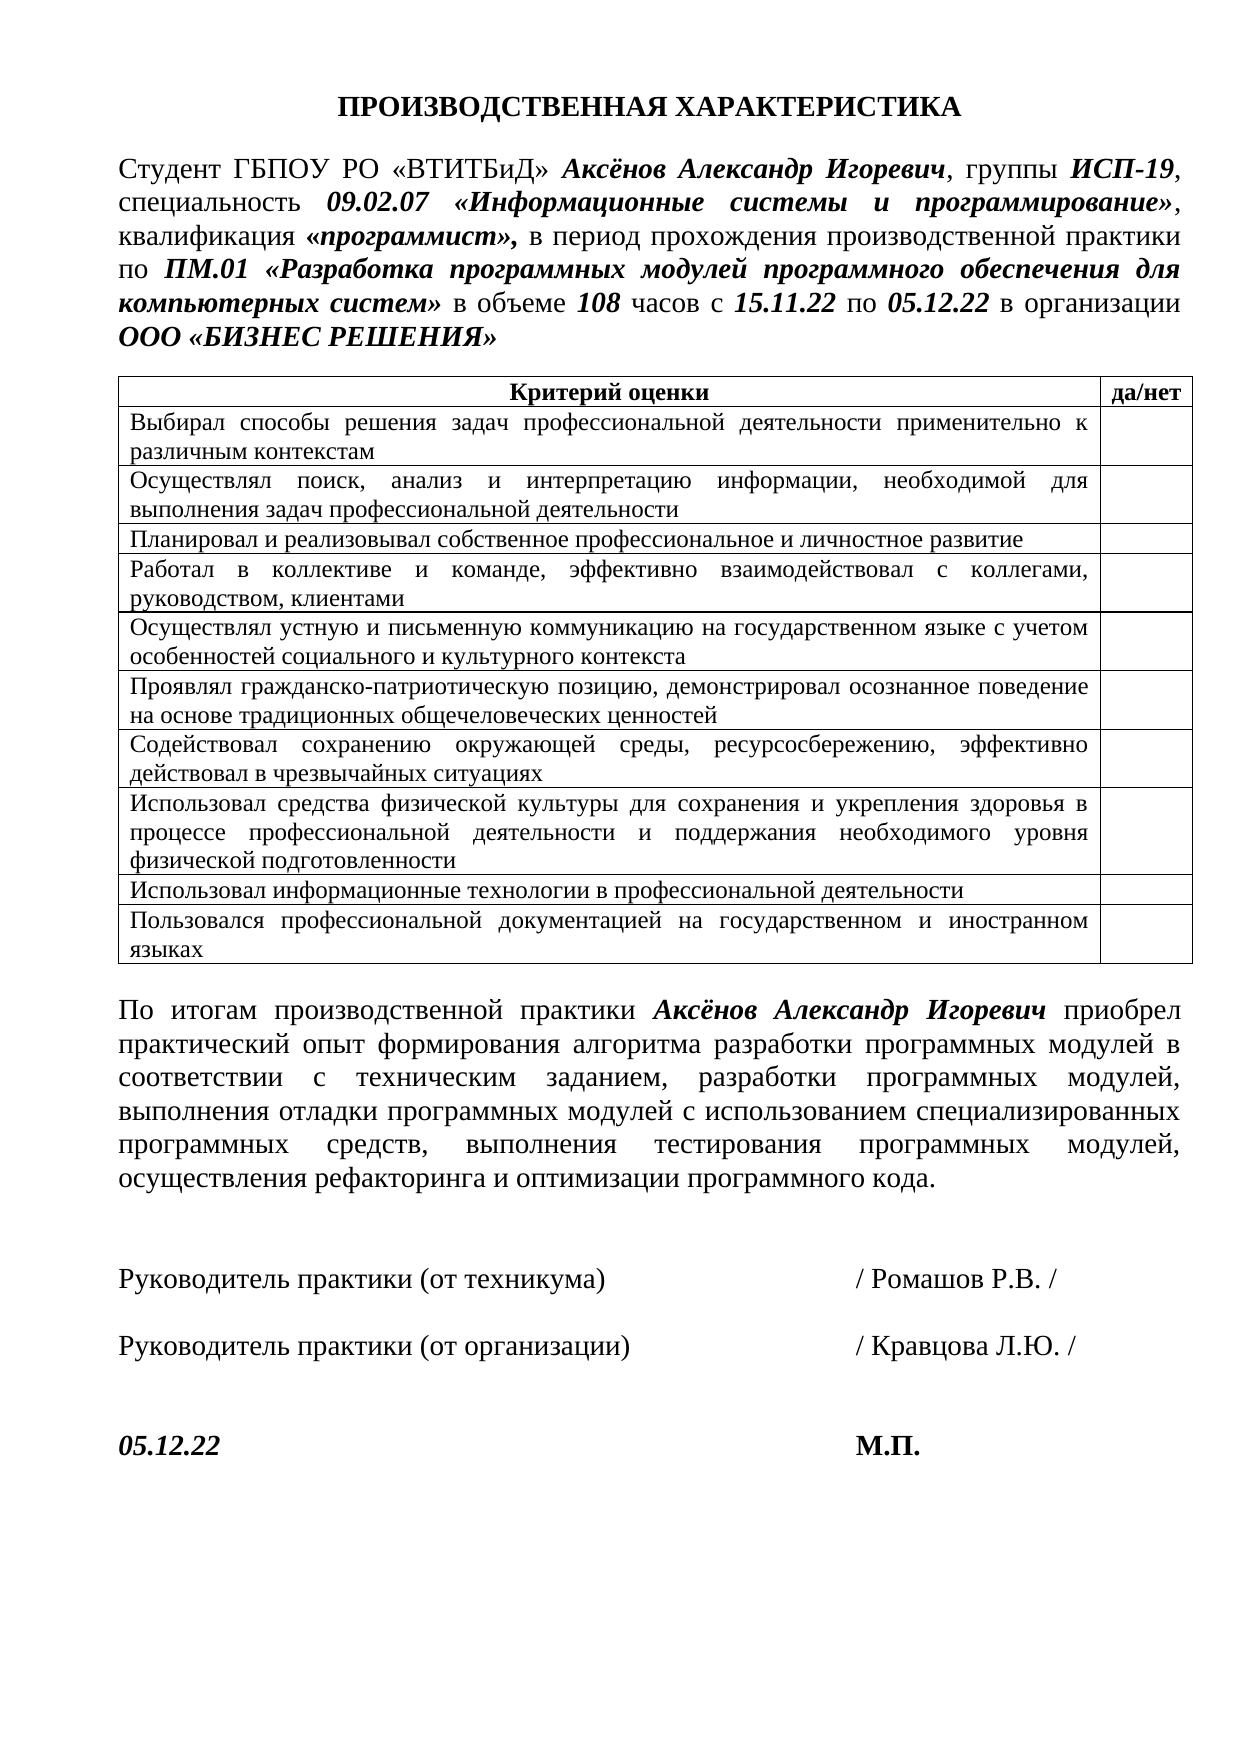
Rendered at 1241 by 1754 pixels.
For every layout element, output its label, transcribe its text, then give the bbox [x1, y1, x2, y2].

table_header Критерий оценки [119, 377, 1100, 406]
table_cell Содействовал сохранению окружающей среды, ресурсосбережению, эффективно действовал в чрезвычайных ситуациях [119, 730, 1100, 787]
table_cell [1101, 466, 1192, 523]
table_cell [1101, 671, 1192, 728]
table_cell Осуществлял поиск, анализ и интерпретацию информации, необходимой для выполнения задач профессиональной деятельности [119, 466, 1100, 523]
text Руководитель практики (от организации) / Кравцова Л.Ю. / [118, 1328, 1162, 1361]
table_cell Планировал и реализовывал собственное профессиональное и личностное развитие [119, 524, 1100, 553]
table_cell Использовал информационные технологии в профессиональной деятельности [119, 875, 1100, 904]
text Студент ГБПОУ РО «ВТИТБиД» Аксёнов Александр Игоревич, группы ИСП-19, специальность 09.02.07 «Информационные системы и программирование», квалификация «программист», в период прохождения производственной практики по ПМ.01 «Разработка программных модулей программного обеспечения для компьютерных систем» в объеме 108 часов с 15.11.22 по 05.12.22 в организации ООО «БИЗНЕС РЕШЕНИЯ» [118, 151, 1181, 352]
table_cell [1101, 788, 1192, 874]
table_cell [1101, 524, 1192, 553]
text 05.12.22 М.П. [118, 1428, 1181, 1462]
table_cell [1101, 407, 1192, 464]
table_cell [1101, 730, 1192, 787]
table_cell Осуществлял устную и письменную коммуникацию на государственном языке с учетом особенностей социального и культурного контекста [119, 613, 1100, 670]
table_cell Пользовался профессиональной документацией на государственном и иностранном языках [119, 905, 1100, 963]
text Руководитель практики (от техникума) / Ромашов Р.В. / [118, 1261, 1162, 1294]
table_cell [1101, 554, 1192, 611]
table_cell [1101, 875, 1192, 904]
text По итогам производственной практики Аксёнов Александр Игоревич приобрел практический опыт формирования алгоритма разработки программных модулей в соответствии с техническим заданием, разработки программных модулей, выполнения отладки программных модулей с использованием специализированных программных средств, выполнения тестирования программных модулей, осуществления рефакторинга и оптимизации программного кода. [118, 992, 1181, 1194]
table_cell Выбирал способы решения задач профессиональной деятельности применительно к различным контекстам [119, 407, 1100, 464]
text ПРОИЗВОДСТВЕННАЯ ХАРАКТЕРИСТИКА [118, 89, 1181, 122]
table_cell Работал в коллективе и команде, эффективно взаимодействовал с коллегами, руководством, клиентами [119, 554, 1100, 611]
table_cell [1101, 905, 1192, 963]
table_cell Проявлял гражданско-патриотическую позицию, демонстрировал осознанное поведение на основе традиционных общечеловеческих ценностей [119, 671, 1100, 728]
table_cell Использовал средства физической культуры для сохранения и укрепления здоровья в процессе профессиональной деятельности и поддержания необходимого уровня физической подготовленности [119, 788, 1100, 874]
table_header да/нет [1101, 377, 1192, 406]
table_cell [1101, 613, 1192, 670]
